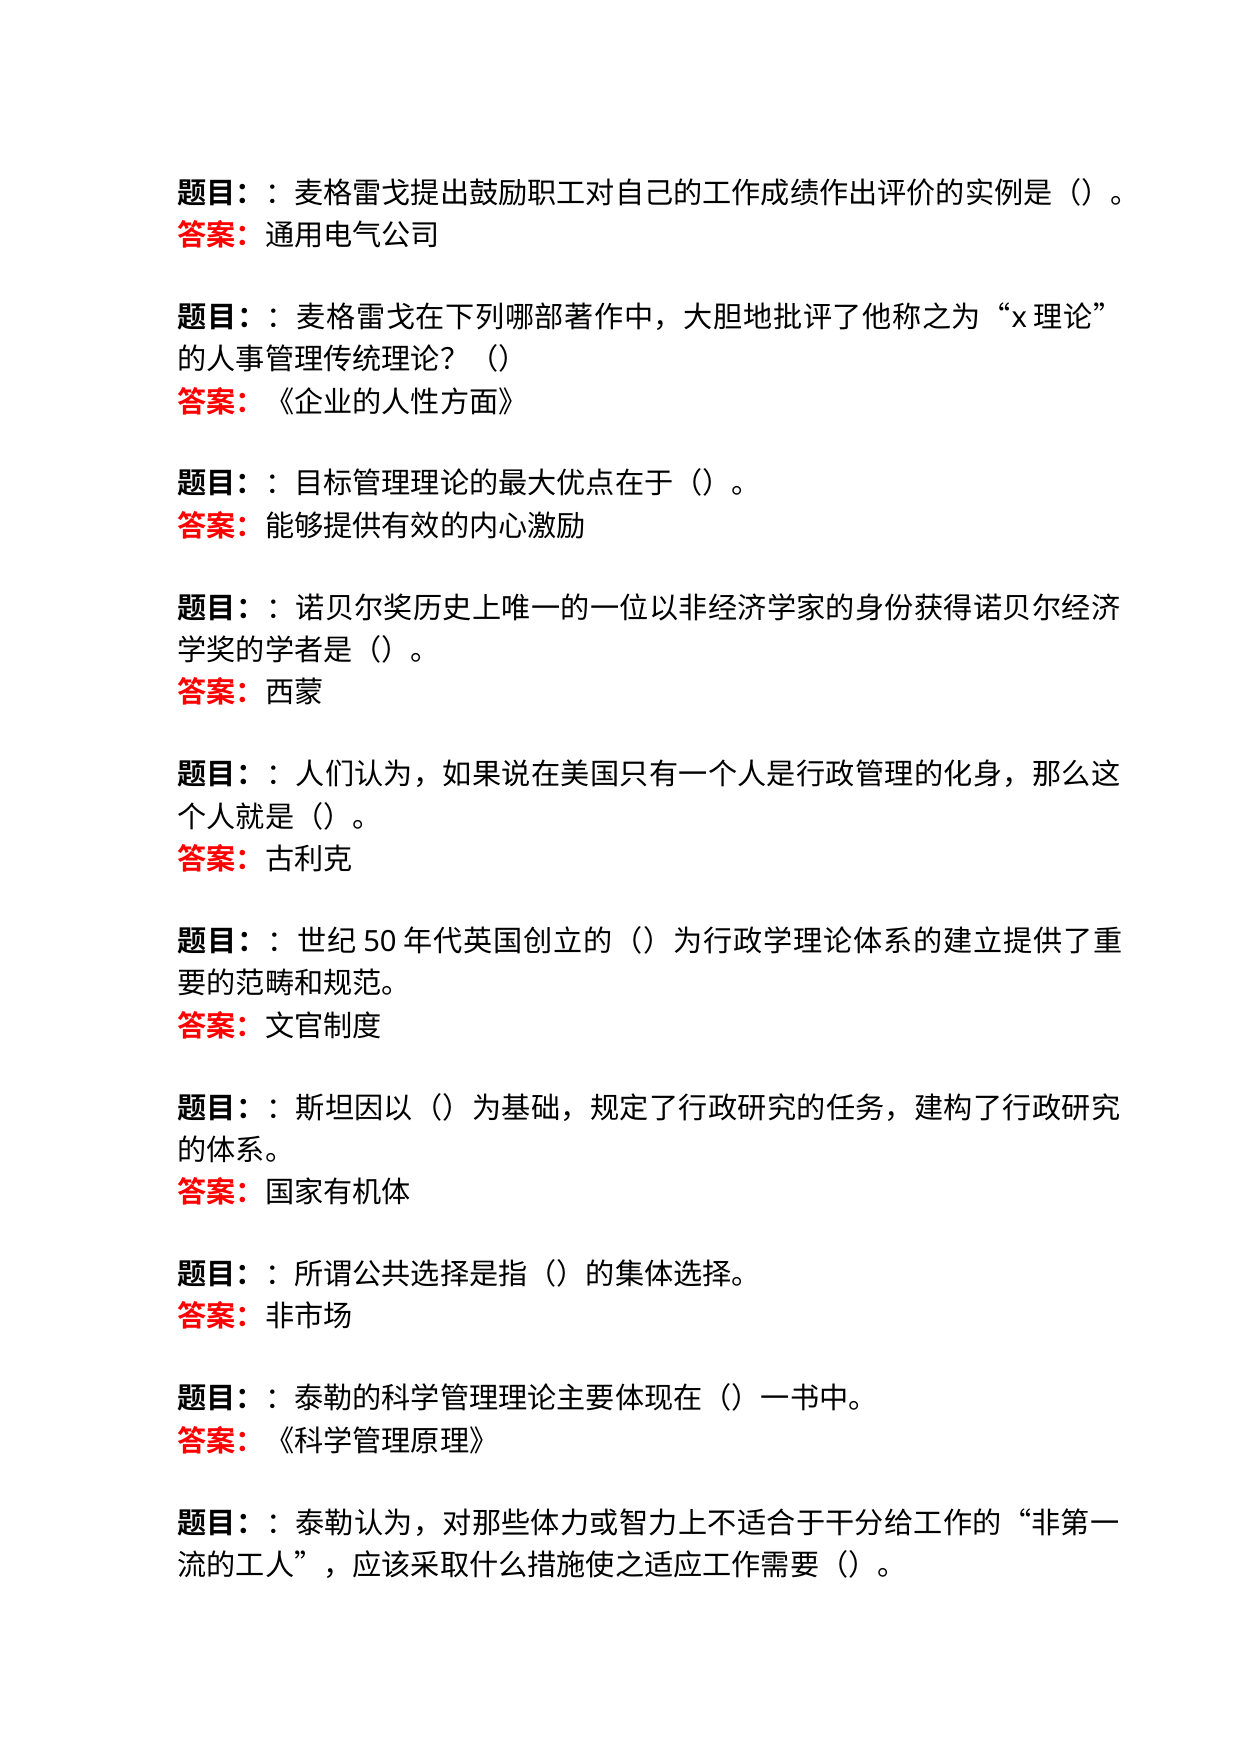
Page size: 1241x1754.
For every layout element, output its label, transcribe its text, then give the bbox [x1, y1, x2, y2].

text 答案：《科学管理原理》 [177, 1417, 1122, 1459]
text 答案：非市场 [177, 1293, 1122, 1335]
text 题目：：斯坦因以（）为基础，规定了行政研究的任务，建构了行政研究的体系。 [177, 1084, 1122, 1169]
text 题目：：所谓公共选择是指（）的集体选择。 [177, 1251, 1122, 1293]
text 答案：《企业的人性方面》 [177, 378, 1122, 420]
text 题目：：泰勒认为，对那些体力或智力上不适合于干分给工作的“非第一流的工人”，应该采取什么措施使之适应工作需要（）。 [177, 1499, 1122, 1584]
text 答案：古利克 [177, 836, 1122, 878]
text 题目：：诺贝尔奖历史上唯一的一位以非经济学家的身份获得诺贝尔经济学奖的学者是（）。 [177, 584, 1122, 669]
text 答案：西蒙 [177, 669, 1122, 711]
text 题目：：人们认为，如果说在美国只有一个人是行政管理的化身，那么这个人就是（）。 [177, 751, 1122, 836]
text 答案：通用电气公司 [177, 211, 1122, 254]
text 答案：能够提供有效的内心激励 [177, 502, 1122, 545]
text 答案：文官制度 [177, 1002, 1122, 1044]
text 题目：：泰勒的科学管理理论主要体现在（）一书中。 [177, 1375, 1122, 1417]
text 题目：：麦格雷戈在下列哪部著作中，大胆地批评了他称之为“x理论”的人事管理传统理论？（） [177, 293, 1122, 378]
text 答案：国家有机体 [177, 1169, 1122, 1211]
text 题目：：麦格雷戈提出鼓励职工对自己的工作成绩作出评价的实例是（）。 [177, 169, 1122, 211]
text 题目：：世纪50年代英国创立的（）为行政学理论体系的建立提供了重要的范畴和规范。 [177, 917, 1122, 1002]
text 题目：：目标管理理论的最大优点在于（）。 [177, 460, 1122, 502]
